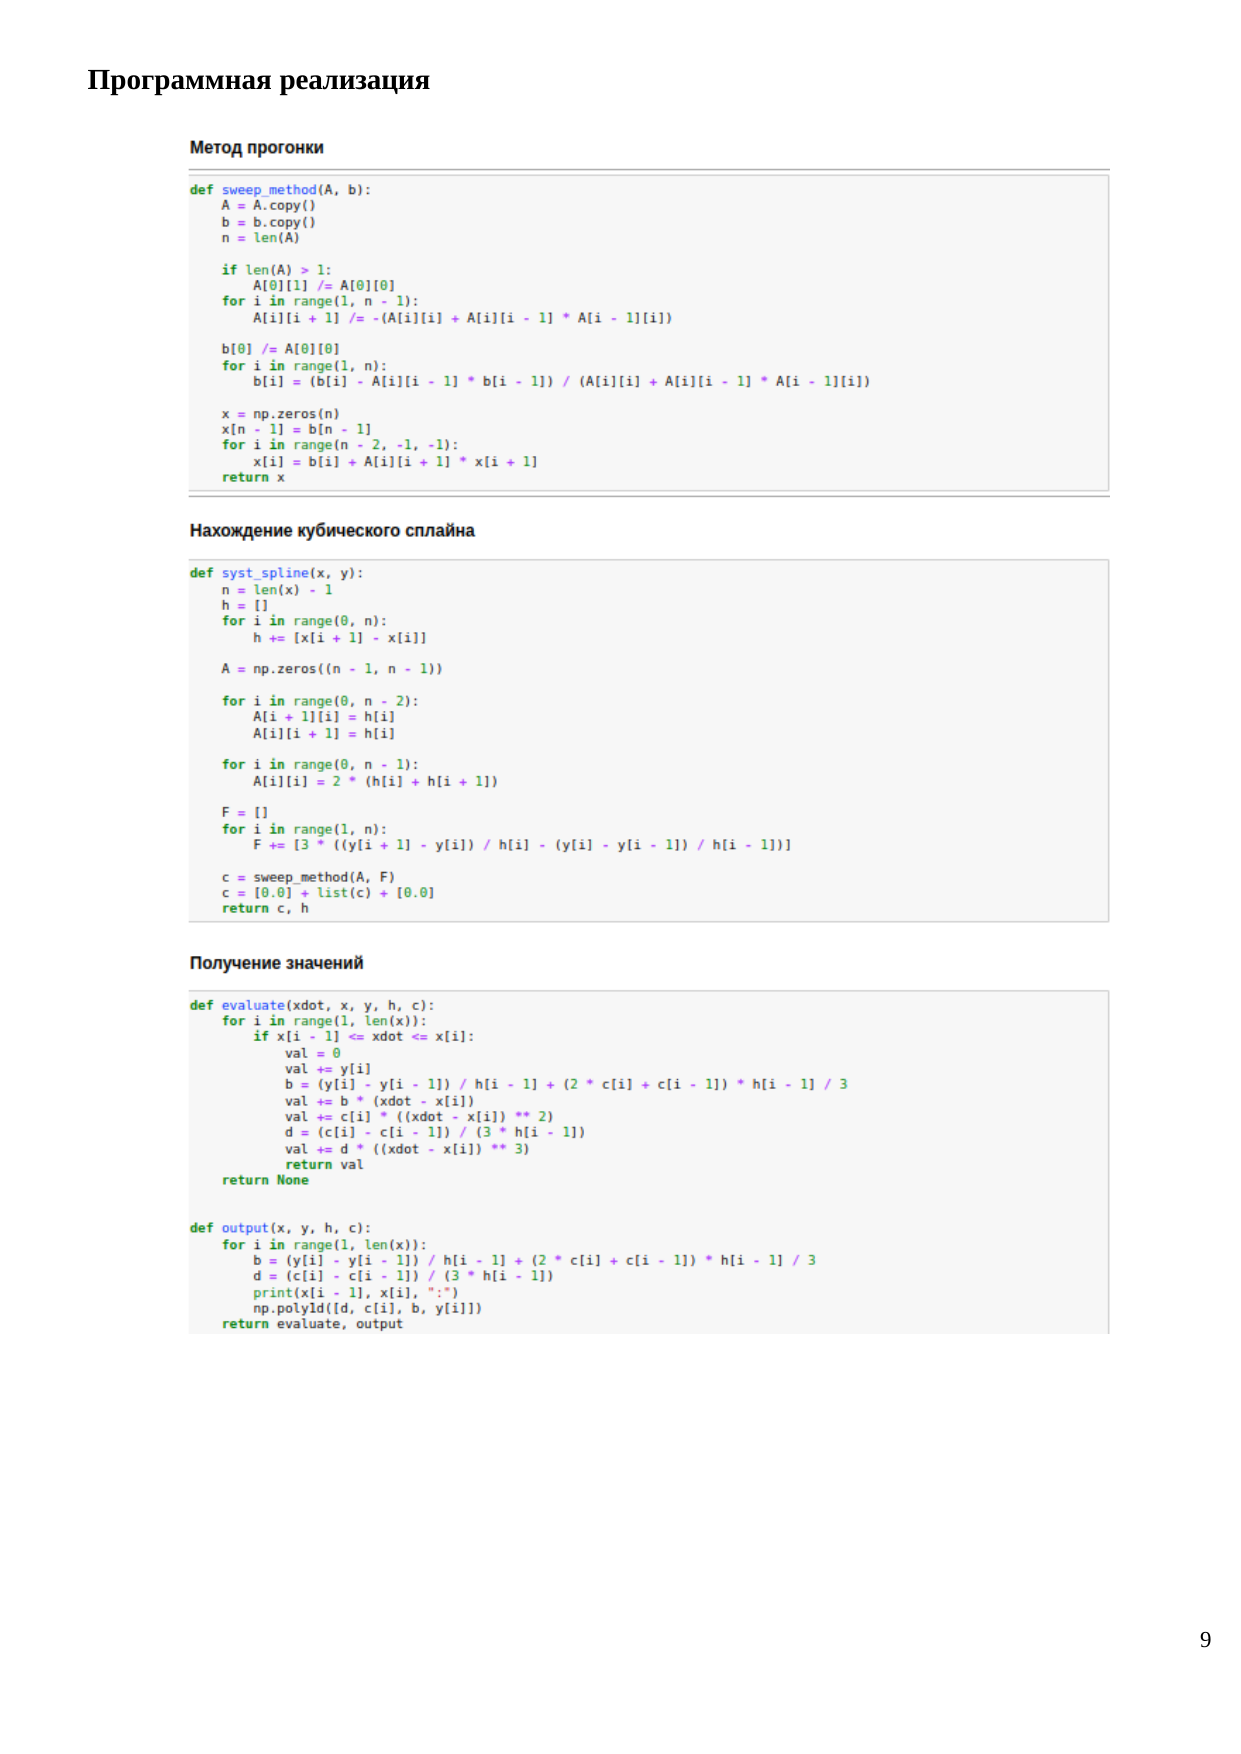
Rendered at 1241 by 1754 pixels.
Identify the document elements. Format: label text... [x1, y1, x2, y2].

list Программная реализация [87, 62, 1211, 96]
picture [188, 125, 1110, 1334]
